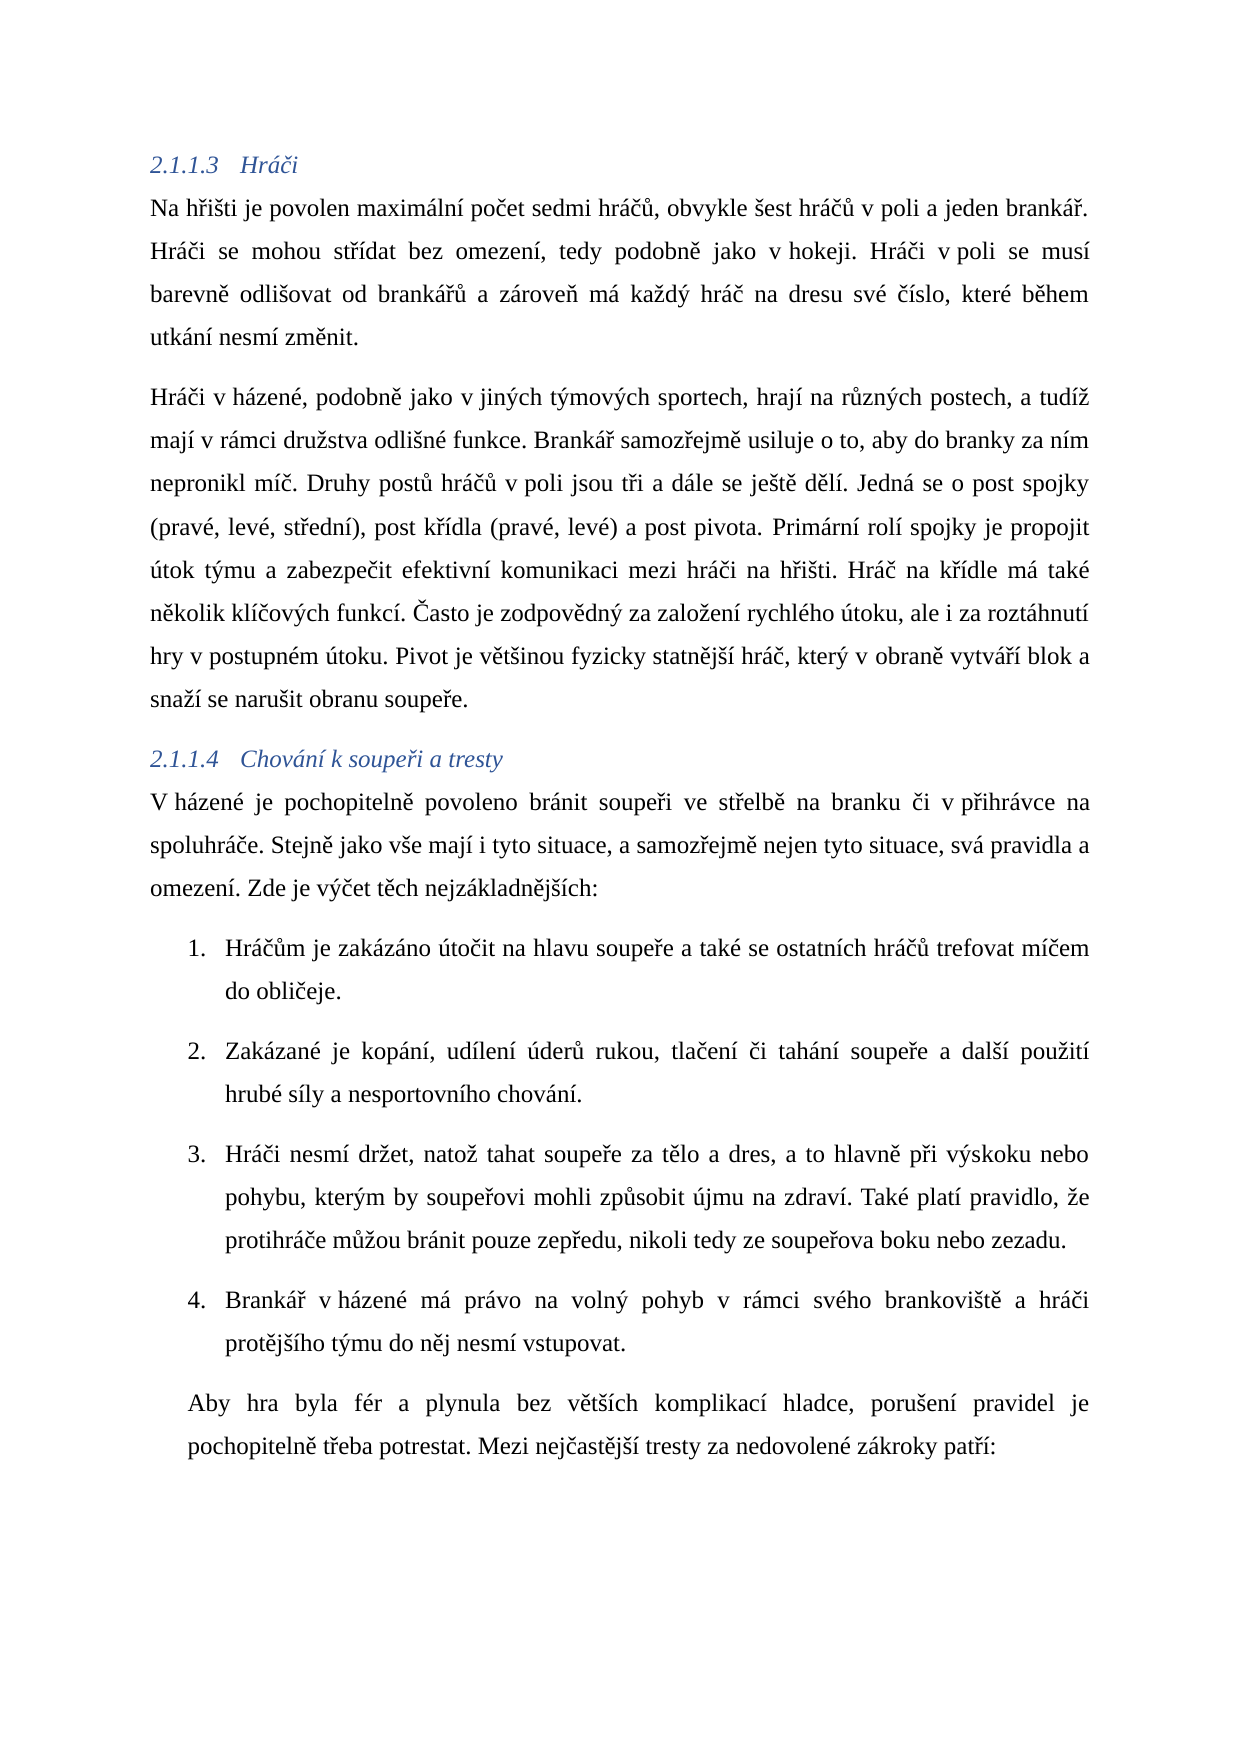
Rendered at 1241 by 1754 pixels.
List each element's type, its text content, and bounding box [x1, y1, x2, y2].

subtitle Chování k soupeři a tresty [150, 744, 1090, 773]
text Aby hra byla fér a plynula bez větších komplikací hladce, porušení pravidel je pochopitelně třeba potrestat. Mezi nejčastější tresty za nedovolené zákroky patří: [187, 1388, 1090, 1460]
text V házené je pochopitelně povoleno bránit soupeři ve střelbě na branku či v přihrávce na spoluhráče. Stejně jako vše mají i tyto situace, a samozřejmě nejen tyto situace, svá pravidla a omezení. Zde je výčet těch nejzákladnějších: [150, 787, 1090, 902]
list Brankář v házené má právo na volný pohyb v rámci svého brankoviště a hráči protějšího týmu do něj nesmí vstupovat. [187, 1285, 1090, 1357]
text Hráči v házené, podobně jako v jiných týmových sportech, hrají na různých postech, a tudíž mají v rámci družstva odlišné funkce. Brankář samozřejmě usiluje o to, aby do branky za ním nepronikl míč. Druhy postů hráčů v poli jsou tři a dále se ještě dělí. Jedná se o post spojky (pravé, levé, střední), post křídla (pravé, levé) a post pivota. Primární rolí spojky je propojit útok týmu a zabezpečit efektivní komunikaci mezi hráči na hřišti. Hráč na křídle má také několik klíčových funkcí. Často je zodpovědný za založení rychlého útoku, ale i za roztáhnutí hry v postupném útoku. Pivot je většinou fyzicky statnější hráč, který v obraně vytváří blok a snaží se narušit obranu soupeře. [150, 382, 1090, 713]
subtitle Hráči [150, 150, 1090, 179]
list Hráčům je zakázáno útočit na hlavu soupeře a také se ostatních hráčů trefovat míčem do obličeje. [187, 933, 1090, 1005]
list Zakázané je kopání, udílení úderů rukou, tlačení či tahání soupeře a další použití hrubé síly a nesportovního chování. [187, 1036, 1090, 1108]
text Na hřišti je povolen maximální počet sedmi hráčů, obvykle šest hráčů v poli a jeden brankář. Hráči se mohou střídat bez omezení, tedy podobně jako v hokeji. Hráči v poli se musí barevně odlišovat od brankářů a zároveň má každý hráč na dresu své číslo, které během utkání nesmí změnit. [150, 193, 1090, 351]
